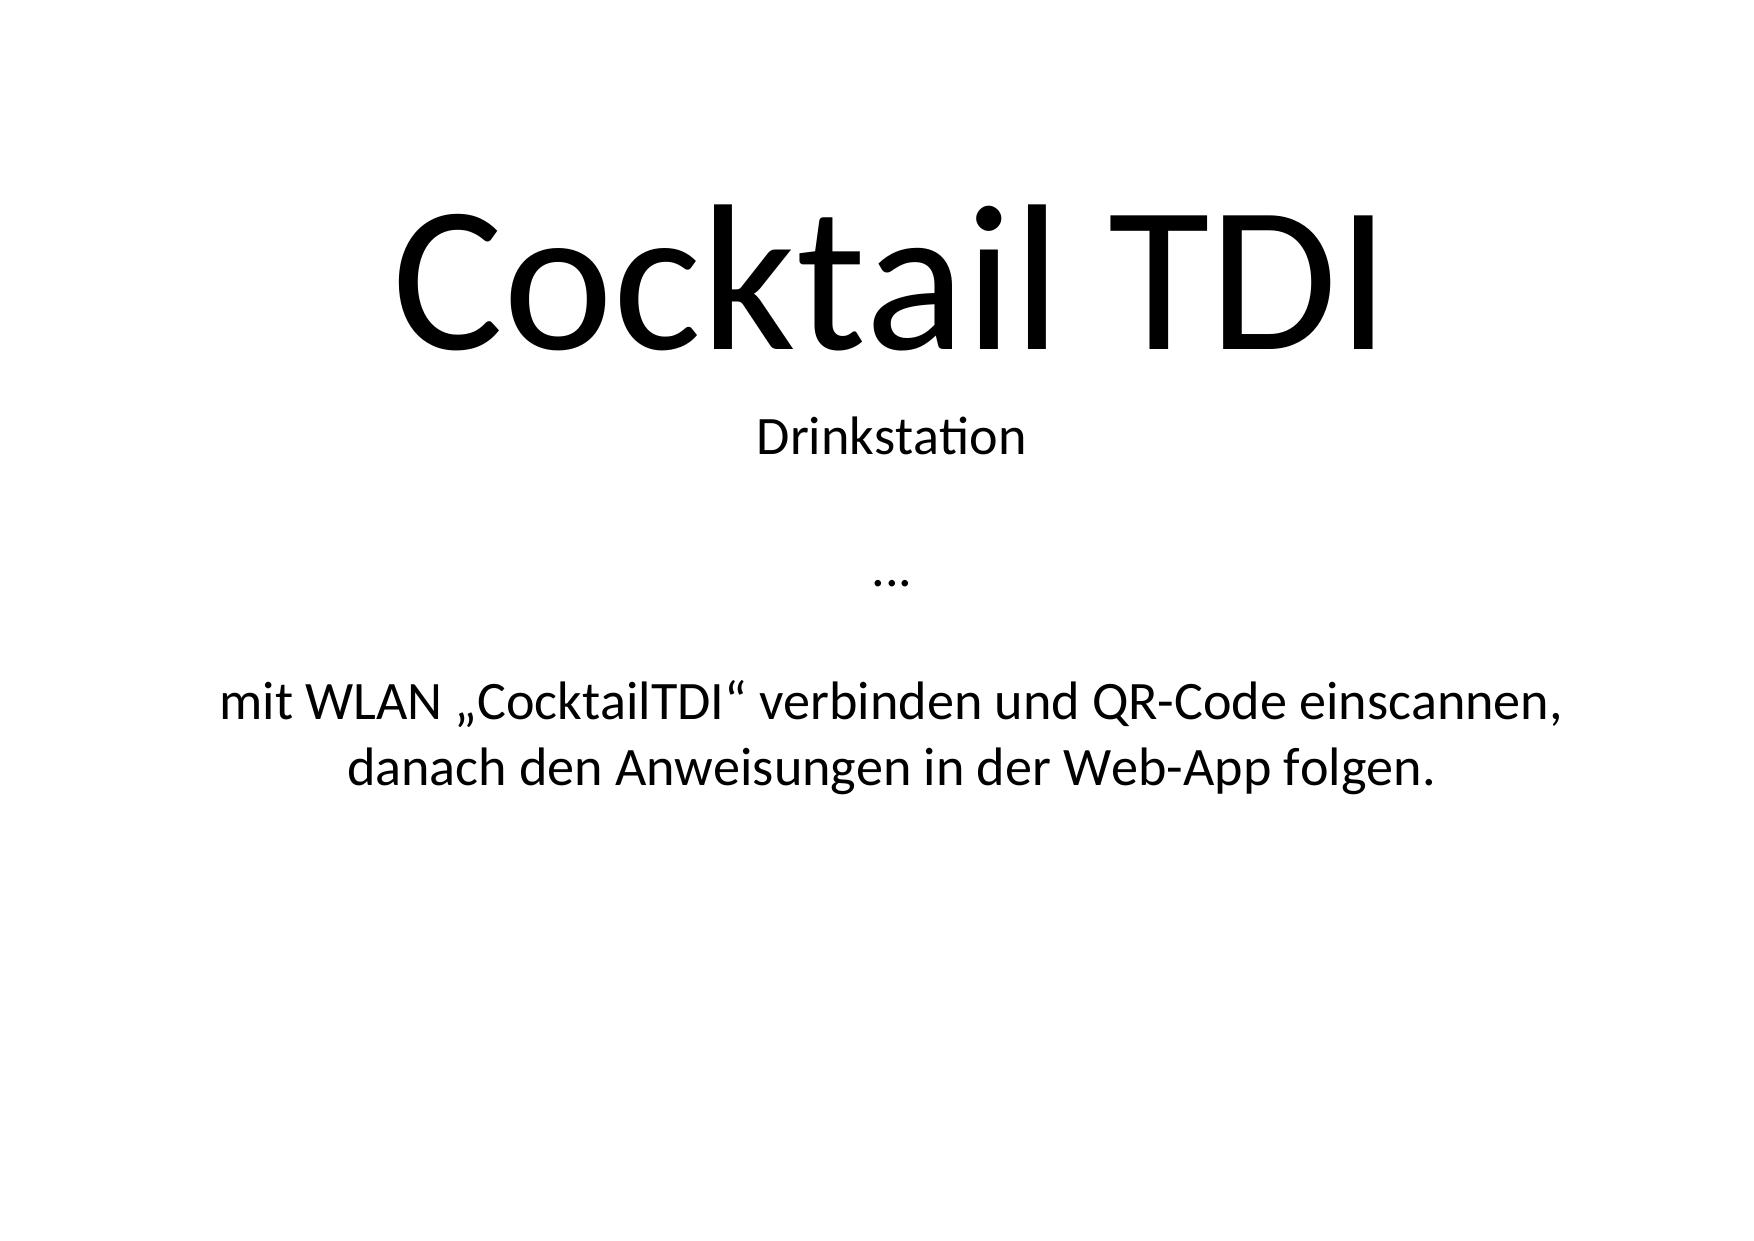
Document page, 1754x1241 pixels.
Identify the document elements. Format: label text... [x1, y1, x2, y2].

text Drinkstation [148, 402, 1636, 468]
text ... [148, 534, 1636, 600]
text mit WLAN „CocktailTDI“ verbinden und QR-Code einscannen, [148, 666, 1636, 733]
text danach den Anweisungen in der Web-App folgen. [148, 733, 1636, 799]
text Cocktail TDI [148, 148, 1636, 402]
